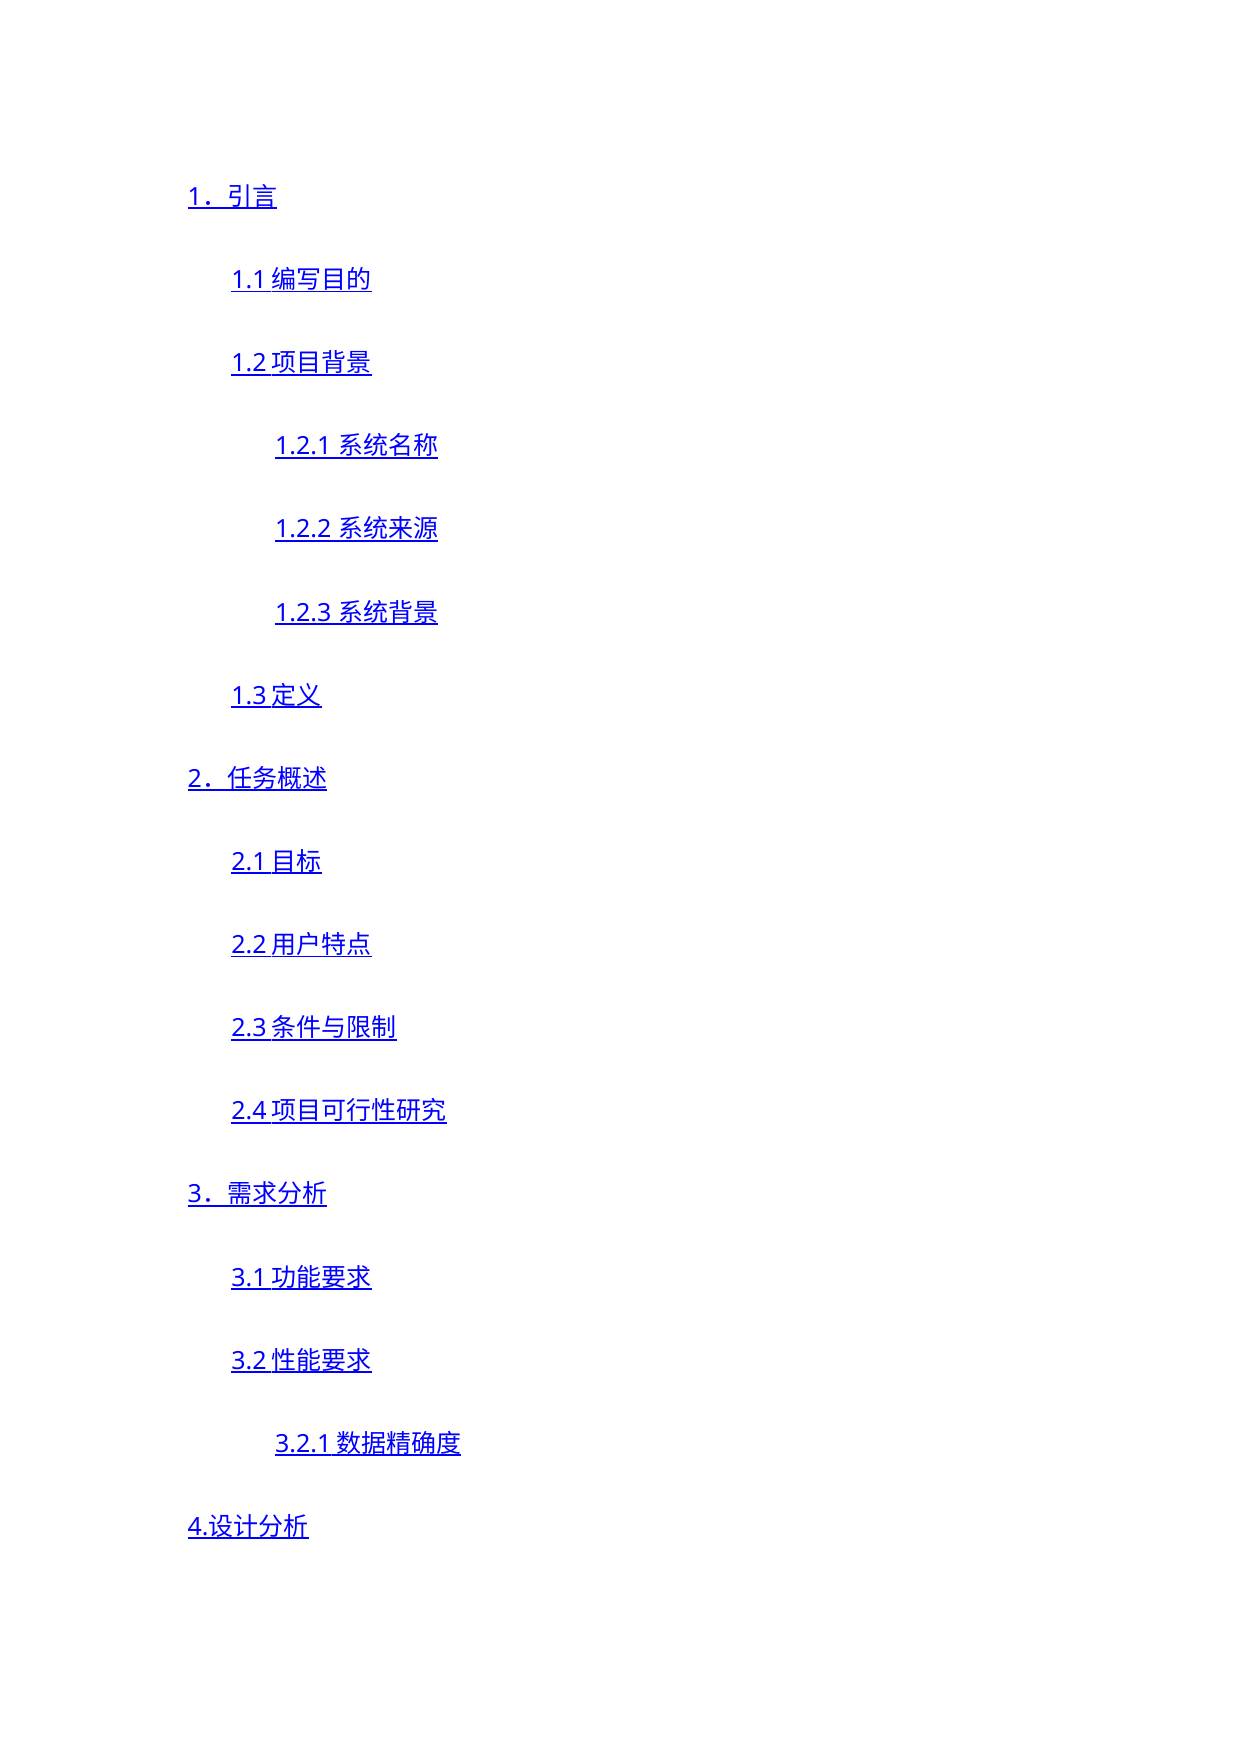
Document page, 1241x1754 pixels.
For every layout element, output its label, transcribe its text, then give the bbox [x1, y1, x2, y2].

text 1．引言 4 [187, 162, 1053, 227]
text 1.2.1 系统名称 4 [275, 411, 1053, 476]
text 1.1编写目的 4 [231, 245, 1053, 310]
text 2.1目标 5 [231, 827, 1053, 892]
text 2．任务概述 5 [187, 744, 1053, 809]
text 3.1功能要求 6 [231, 1243, 1053, 1308]
text 3.2.1数据精确度 6 [275, 1409, 1053, 1474]
text 1.2.2 系统来源 4 [275, 494, 1053, 559]
text 1.3定义 5 [231, 661, 1053, 726]
text 2.3条件与限制 6 [231, 993, 1053, 1058]
text 1.2.3 系统背景 4 [275, 578, 1053, 643]
text 3.2性能要求 6 [231, 1326, 1053, 1391]
text 2.2用户特点 5 [231, 910, 1053, 975]
text 1.2项目背景 4 [231, 328, 1053, 393]
text 4.设计分析 6 [187, 1492, 1053, 1557]
text 2.4项目可行性研究 [231, 1076, 1053, 1141]
text 3．需求分析 6 [187, 1159, 1053, 1224]
